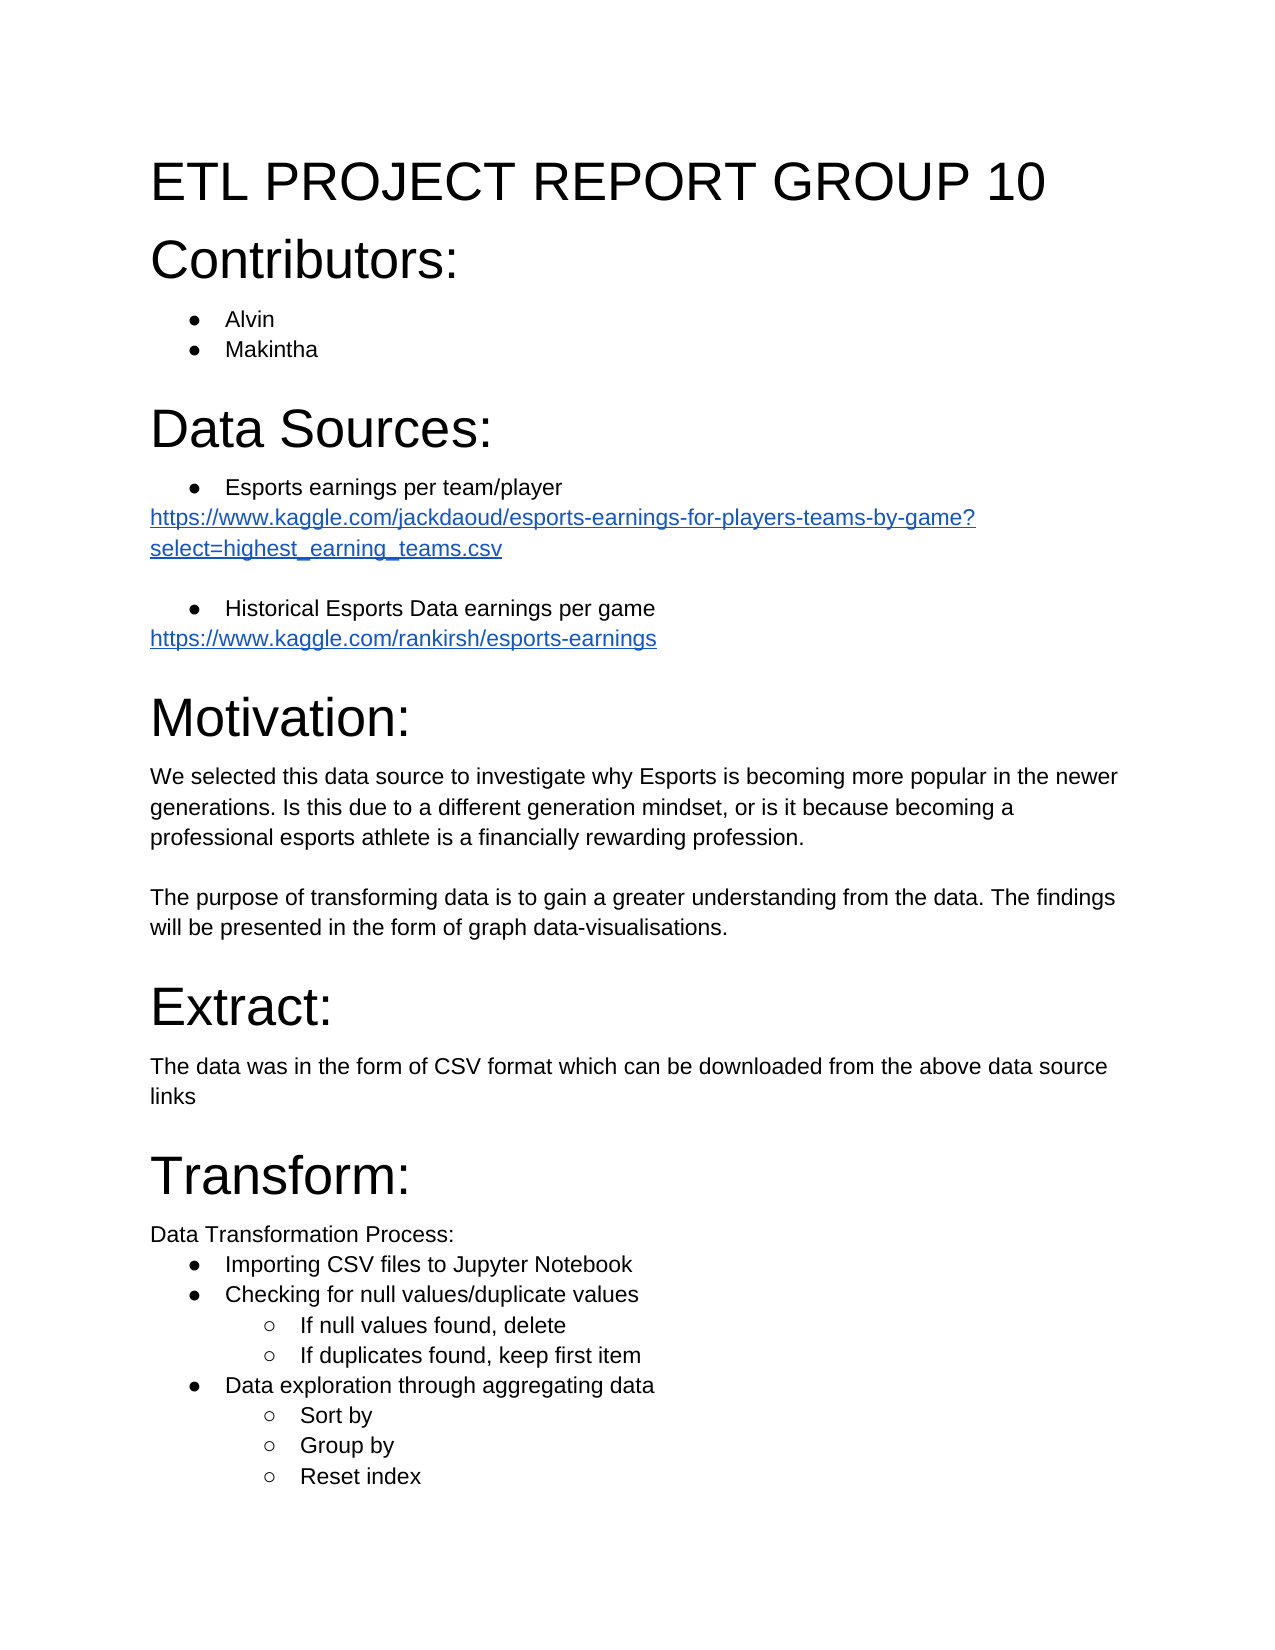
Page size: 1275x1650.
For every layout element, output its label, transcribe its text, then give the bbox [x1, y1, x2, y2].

title Transform: [150, 1143, 1125, 1206]
list Group by [262, 1432, 1125, 1459]
title Contributors: [150, 228, 1125, 290]
text The purpose of transforming data is to gain a greater understanding from the data. The findings will be presented in the form of graph data-visualisations. [150, 884, 1125, 941]
list Esports earnings per team/player [187, 474, 1125, 500]
list Checking for null values/duplicate values [187, 1281, 1125, 1308]
text Data Transformation Process: [150, 1221, 1125, 1247]
list Importing CSV files to Jupyter Notebook [187, 1251, 1125, 1278]
list Historical Esports Data earnings per game [187, 595, 1125, 621]
list Reset index [262, 1463, 1125, 1489]
title ETL PROJECT REPORT GROUP 10 [150, 150, 1125, 212]
text We selected this data source to investigate why Esports is becoming more popular in the newer generations. Is this due to a different generation mindset, or is it because becoming a professional esports athlete is a financially rewarding profession. [150, 763, 1125, 850]
text https://www.kaggle.com/rankirsh/esports-earnings [150, 625, 1125, 651]
text The data was in the form of CSV format which can be downloaded from the above data source links [150, 1053, 1125, 1109]
title Motivation: [150, 686, 1125, 748]
list If duplicates found, keep first item [262, 1342, 1125, 1368]
list Makintha [187, 336, 1125, 362]
text https://www.kaggle.com/jackdaoud/esports-earnings-for-players-teams-by-game?select=highest_earning_teams.csv [150, 504, 1125, 561]
list Sort by [262, 1402, 1125, 1429]
list If null values found, delete [262, 1312, 1125, 1338]
title Extract: [150, 975, 1125, 1037]
title Data Sources: [150, 396, 1125, 458]
list Alvin [187, 306, 1125, 332]
list Data exploration through aggregating data [187, 1372, 1125, 1398]
